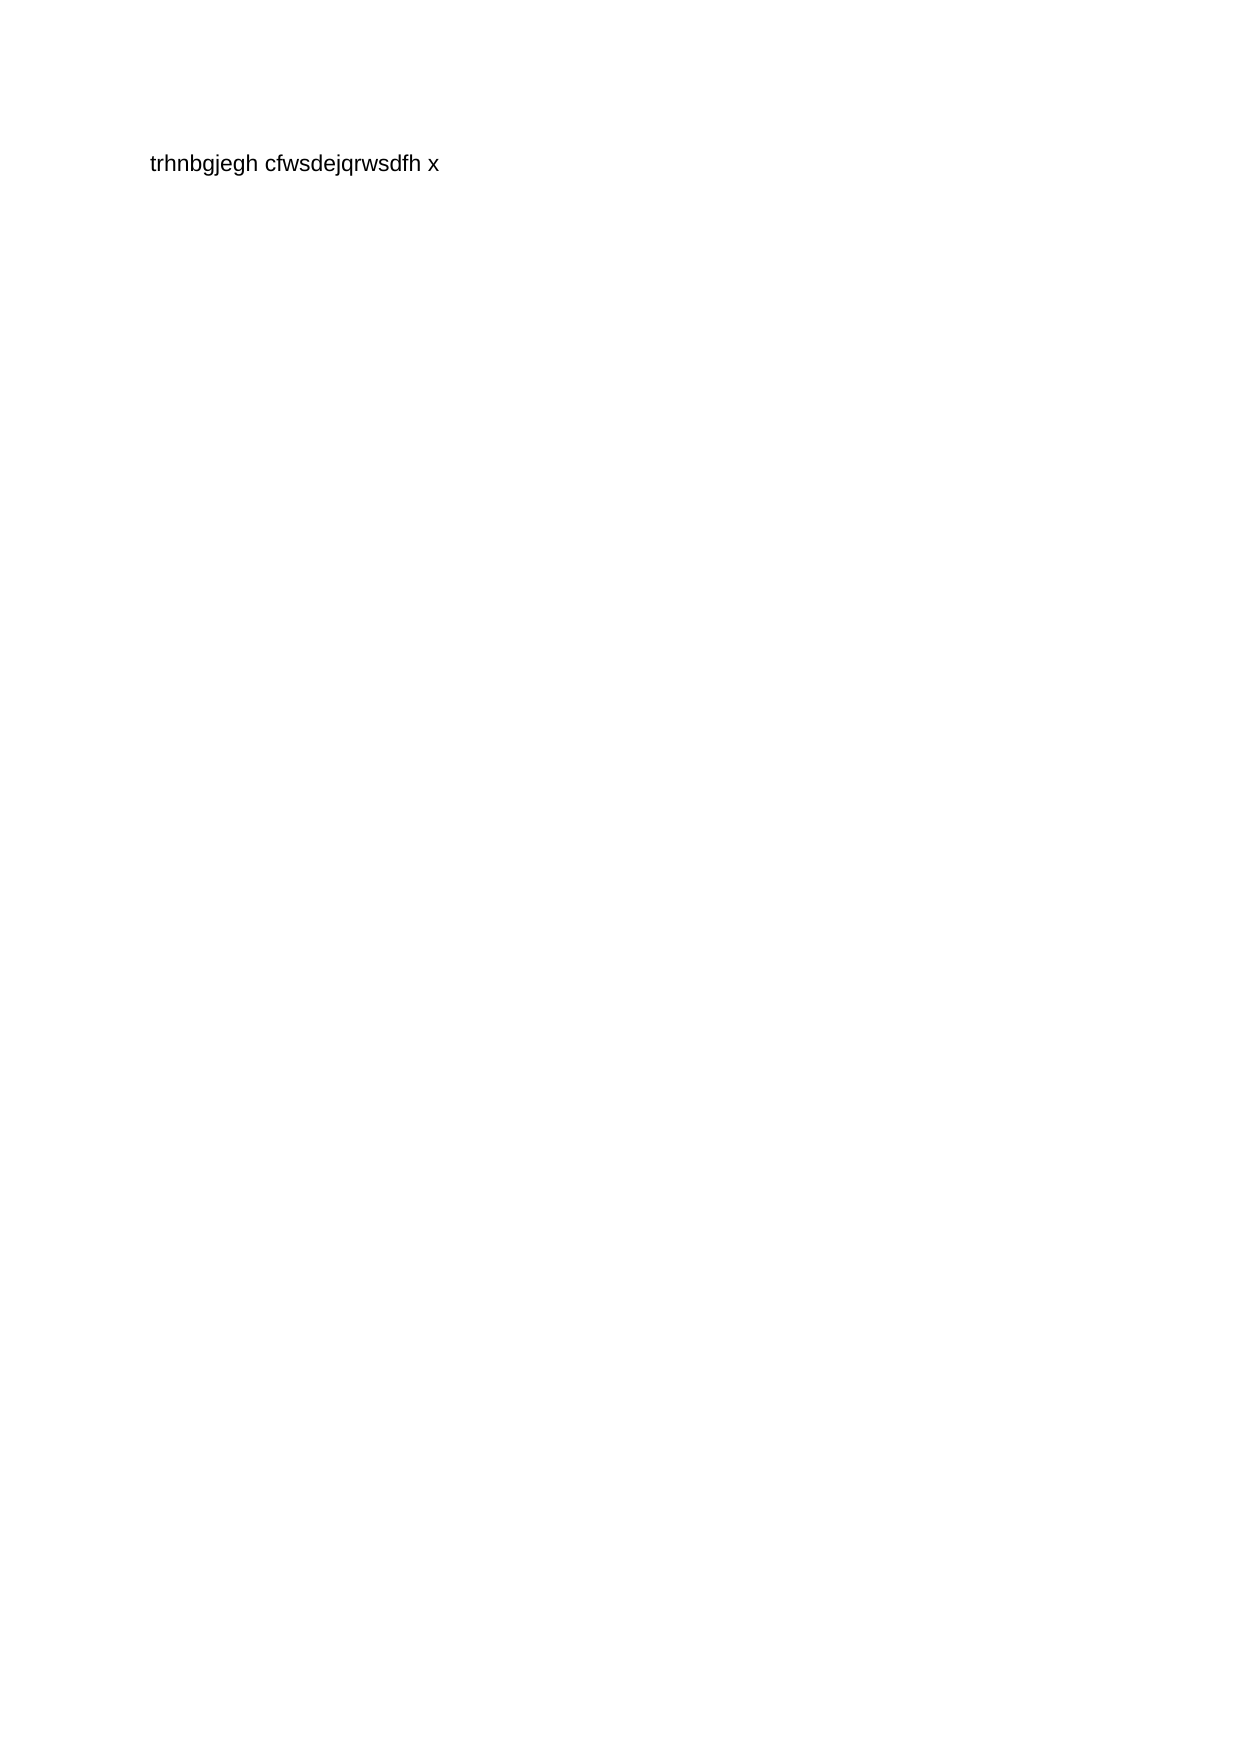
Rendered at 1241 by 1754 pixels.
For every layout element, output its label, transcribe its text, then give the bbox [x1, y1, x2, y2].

text trhnbgjegh cfwsdejqrwsdfh x [150, 150, 1090, 176]
